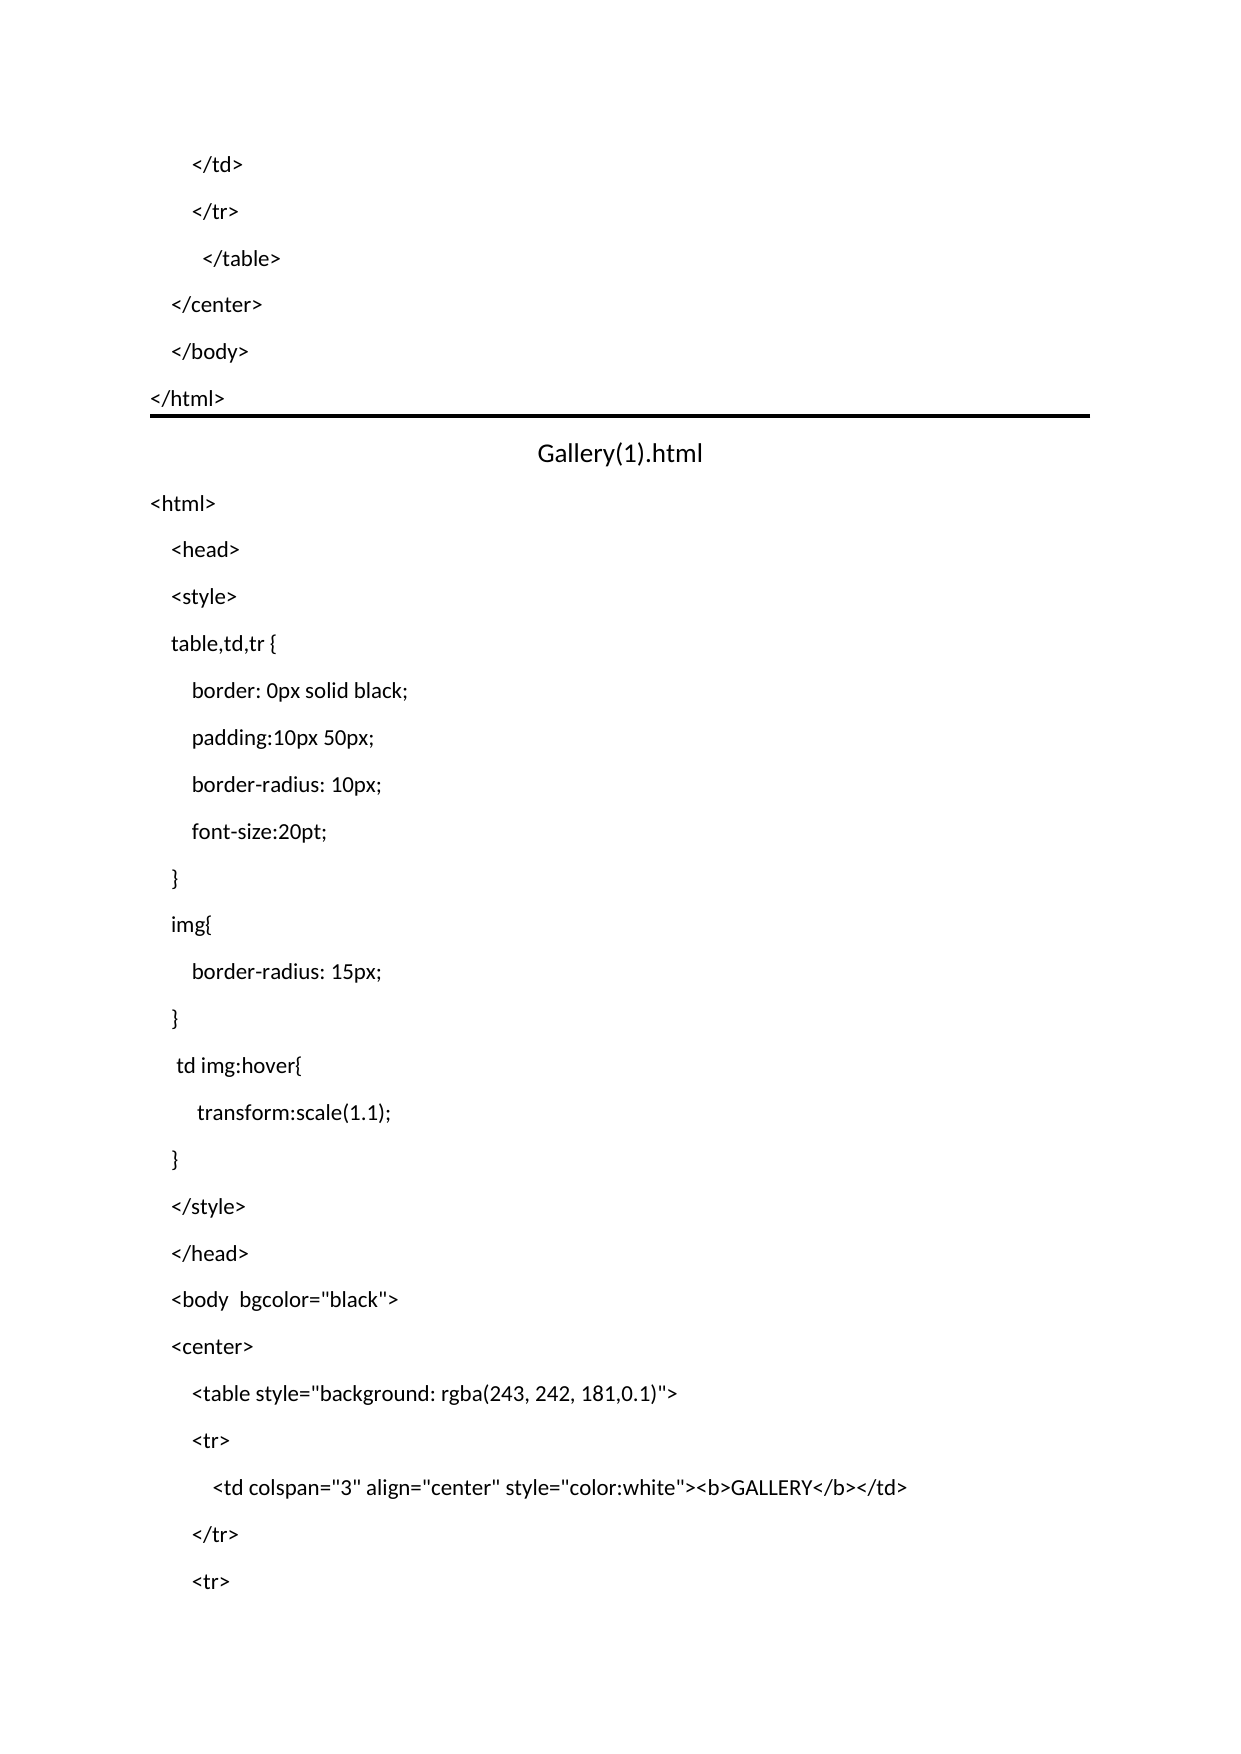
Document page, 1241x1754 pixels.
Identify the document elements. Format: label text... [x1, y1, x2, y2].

text padding:10px 50px; [150, 723, 1090, 751]
text Gallery(1).html [150, 436, 1090, 469]
text <head> [150, 536, 1090, 564]
text <tr> [150, 1567, 1090, 1595]
text </table> [150, 244, 1090, 272]
text } [150, 1145, 1090, 1173]
text </td> [150, 150, 1090, 178]
text </html> [150, 384, 1090, 414]
text border-radius: 15px; [150, 957, 1090, 986]
text <center> [150, 1332, 1090, 1361]
text transform:scale(1.1); [150, 1098, 1090, 1126]
text <td colspan="3" align="center" style="color:white"><b>GALLERY</b></td> [150, 1473, 1090, 1501]
text </body> [150, 337, 1090, 366]
text </tr> [150, 197, 1090, 225]
text <body bgcolor="black"> [150, 1286, 1090, 1314]
text <tr> [150, 1426, 1090, 1454]
text <style> [150, 582, 1090, 611]
text img{ [150, 911, 1090, 939]
text } [150, 864, 1090, 892]
text font-size:20pt; [150, 817, 1090, 845]
text td img:hover{ [150, 1051, 1090, 1079]
text table,td,tr { [150, 629, 1090, 657]
text border-radius: 10px; [150, 770, 1090, 798]
text <table style="background: rgba(243, 242, 181,0.1)"> [150, 1379, 1090, 1407]
text } [150, 1004, 1090, 1032]
text </tr> [150, 1520, 1090, 1548]
text </center> [150, 291, 1090, 319]
text <html> [150, 489, 1090, 517]
text border: 0px solid black; [150, 676, 1090, 704]
text </style> [150, 1192, 1090, 1220]
text </head> [150, 1239, 1090, 1267]
